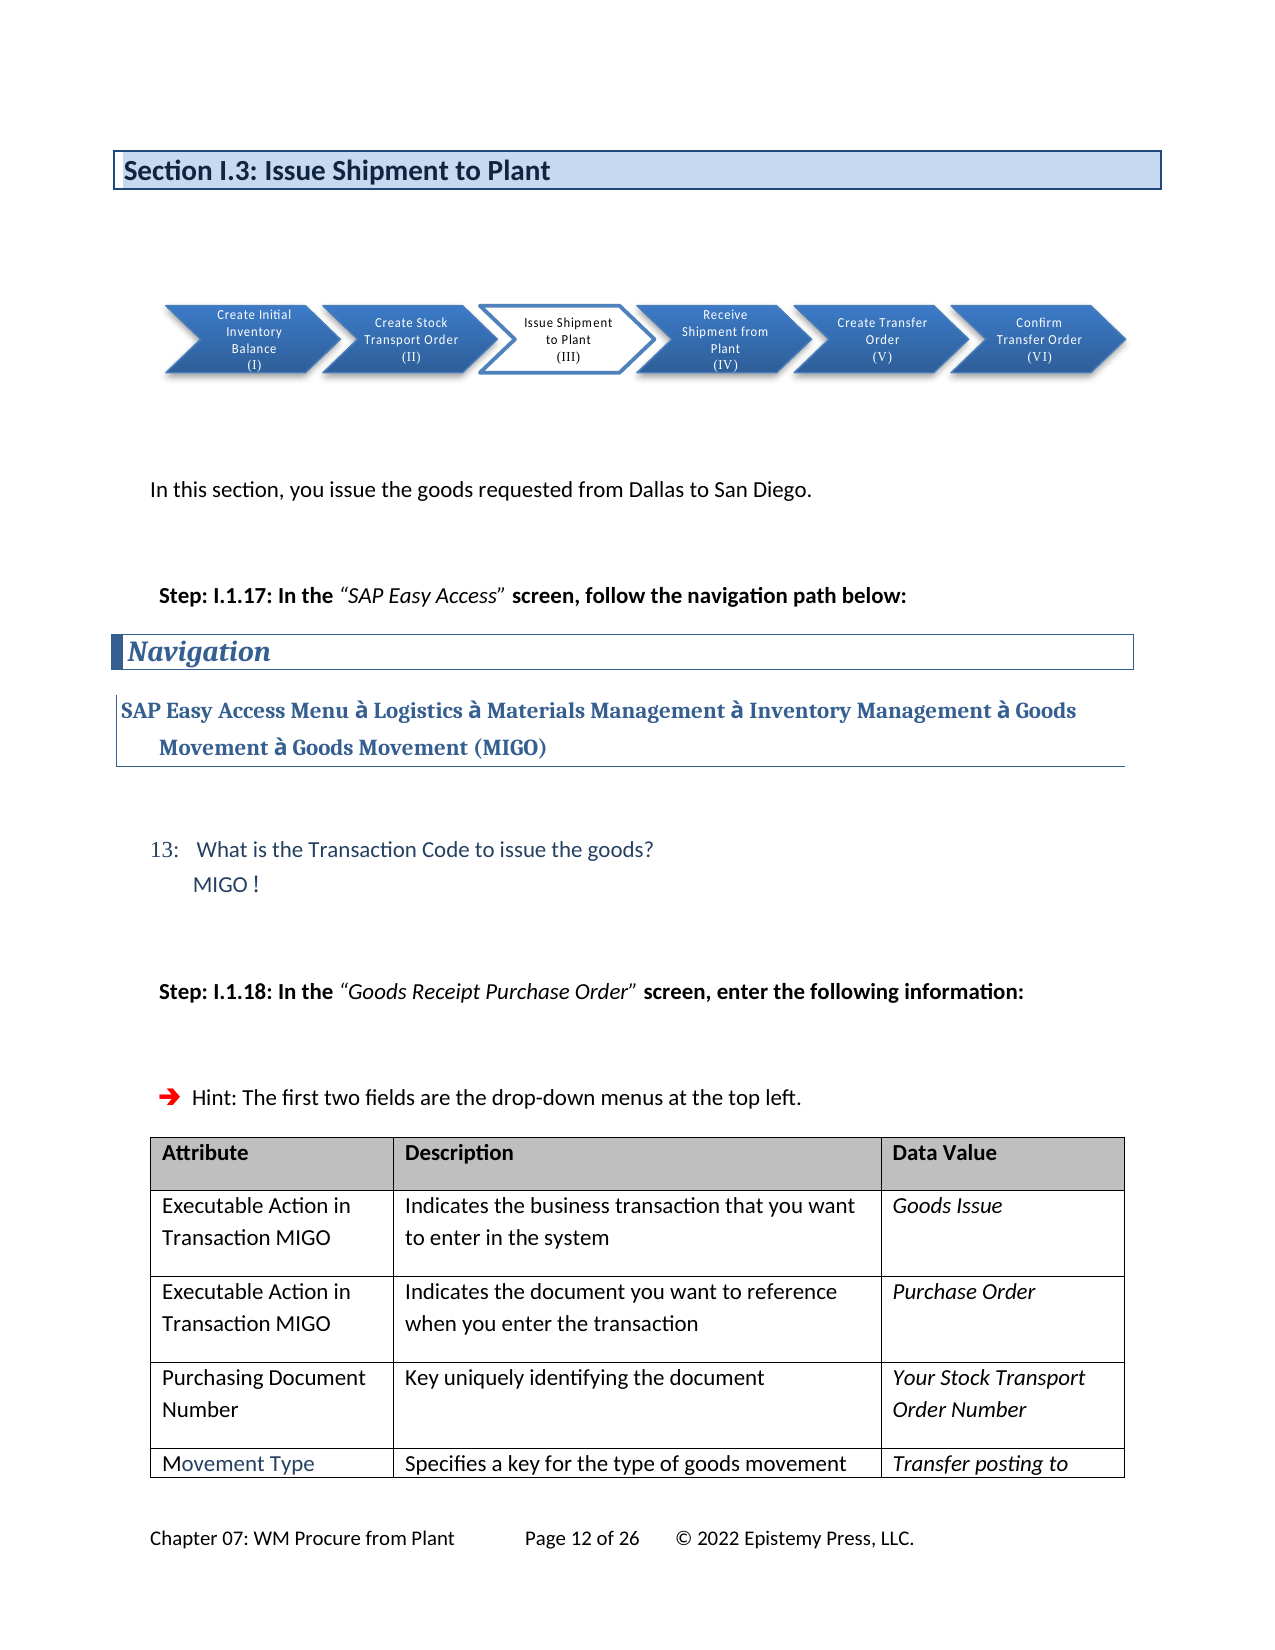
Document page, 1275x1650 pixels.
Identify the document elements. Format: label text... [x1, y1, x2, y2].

text What is the Transaction Code to issue the goods? MIGO ! [150, 835, 1125, 899]
text Navigation [123, 635, 1133, 669]
table_cell Your Stock Transport Order Number [882, 1363, 1124, 1448]
table_header Description [394, 1138, 881, 1190]
text Issue Shipment to Plant [123, 152, 1160, 188]
table_header Data Value [882, 1138, 1124, 1190]
table_header Attribute [151, 1138, 393, 1190]
text In the “Goods Receipt Purchase Order” screen, enter the following information: [159, 977, 1125, 1006]
table_cell Key uniquely identifying the document [394, 1363, 881, 1448]
table_cell Purchase Order [882, 1277, 1124, 1362]
table_cell Executable Action in Transaction MIGO [151, 1277, 393, 1362]
text SAP Easy Access Menu à Logistics à Materials Management à Inventory Management à Goods Movement à Goods Movement (MIGO) [116, 694, 1125, 766]
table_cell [394, 1449, 881, 1477]
table_cell Movement Type [151, 1449, 393, 1477]
table_cell Executable Action in Transaction MIGO [151, 1191, 393, 1276]
text Hint: The first two fields are the drop-down menus at the top left. [157, 1083, 1125, 1112]
table_cell Indicates the document you want to reference when you enter the transaction [394, 1277, 881, 1362]
table_cell Goods Issue [882, 1191, 1124, 1276]
text In the “SAP Easy Access” screen, follow the navigation path below: [159, 581, 1125, 609]
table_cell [882, 1449, 1124, 1477]
text In this section, you issue the goods requested from Dallas to San Diego. [150, 475, 1125, 503]
table_cell Purchasing Document Number [151, 1363, 393, 1448]
table_cell Indicates the business transaction that you want to enter in the system [394, 1191, 881, 1276]
